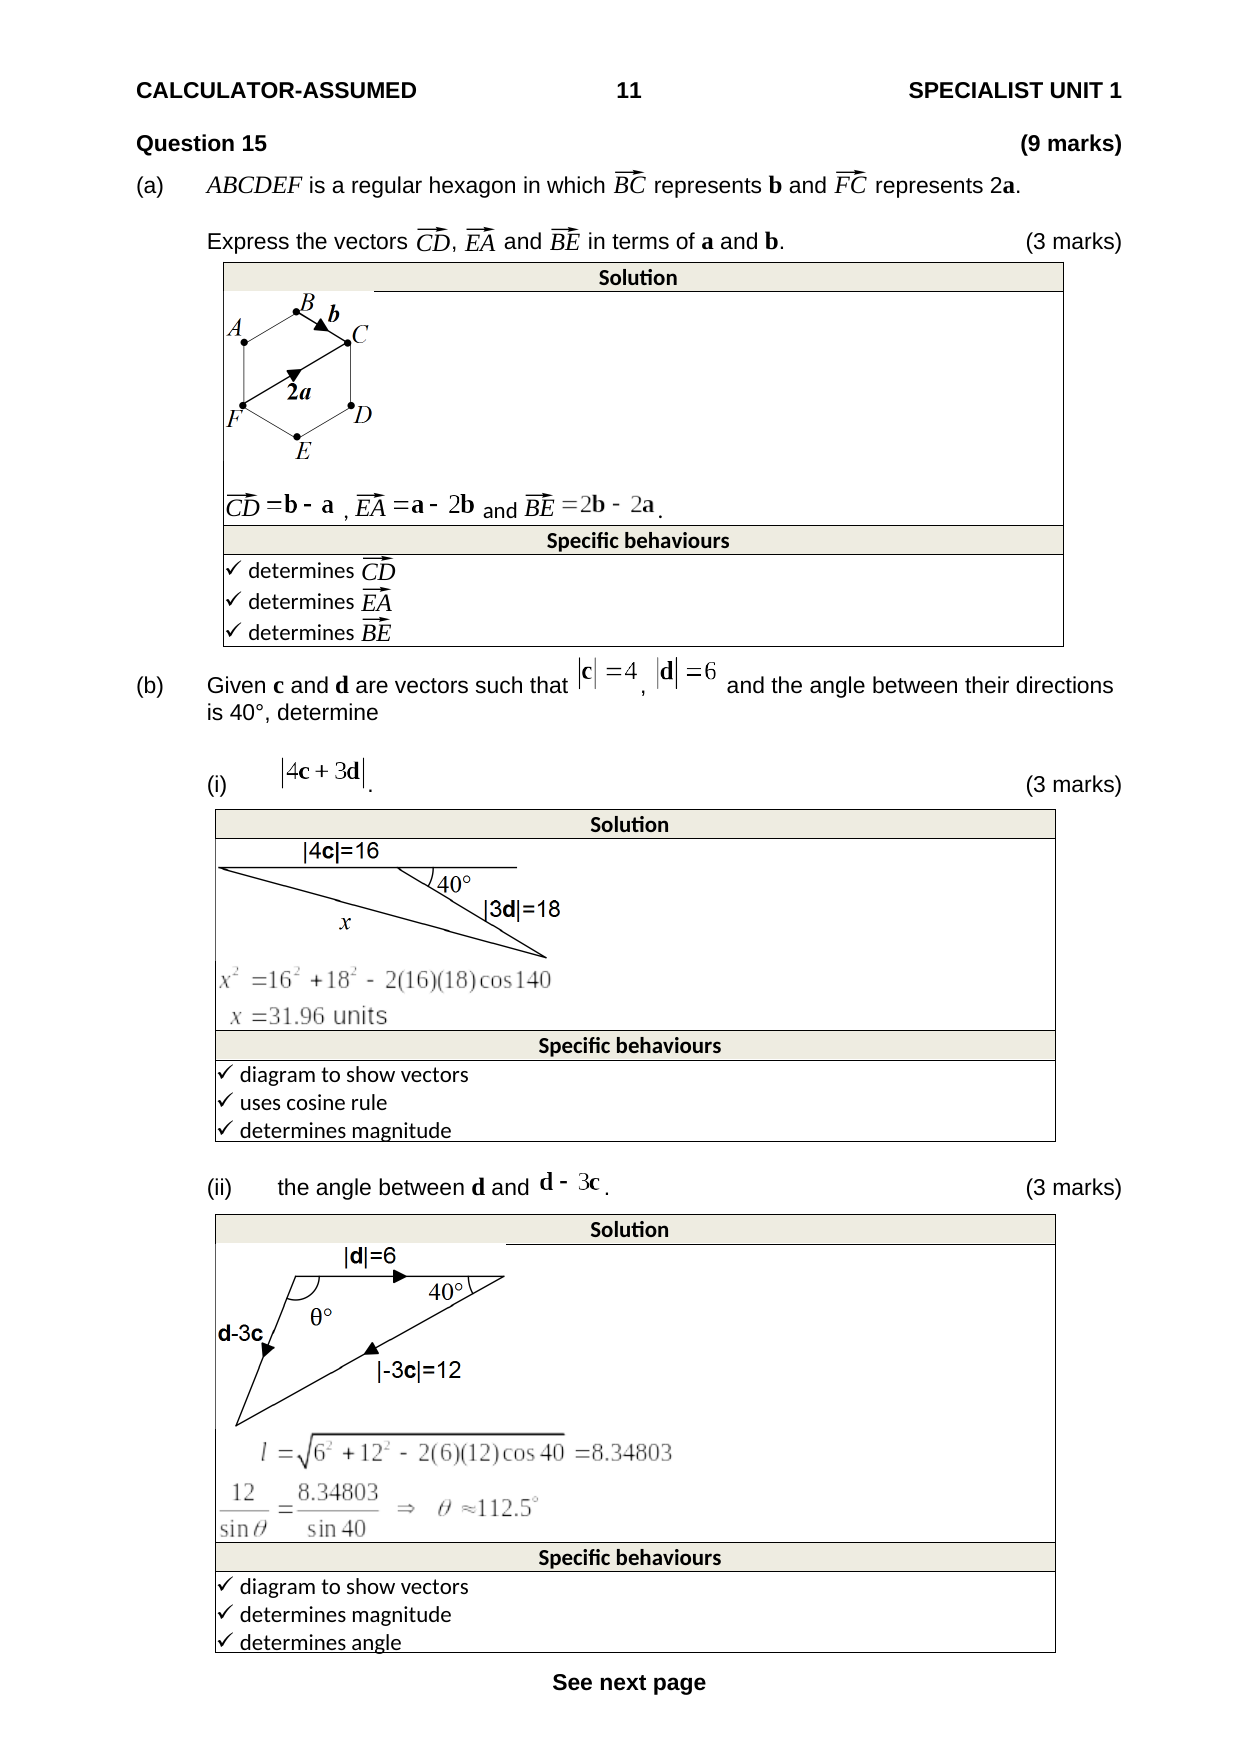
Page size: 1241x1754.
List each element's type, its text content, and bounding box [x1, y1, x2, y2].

text Express the vectors , and in terms of a and b. (3 marks) [136, 226, 1122, 257]
picture [215, 1244, 506, 1429]
picture [215, 839, 562, 961]
text Question 15 (9 marks) [136, 130, 1122, 156]
text (i) . (3 marks) [207, 751, 1122, 797]
text (ii) the angle between d and . (3 marks) [207, 1166, 1122, 1201]
text (a) ABCDEF is a regular hexagon in which represents b and represents 2a. [136, 169, 1122, 199]
picture [223, 291, 374, 461]
text (b) Given c and d are vectors such that , and the angle between their directions is 40°, determine [136, 652, 1122, 725]
